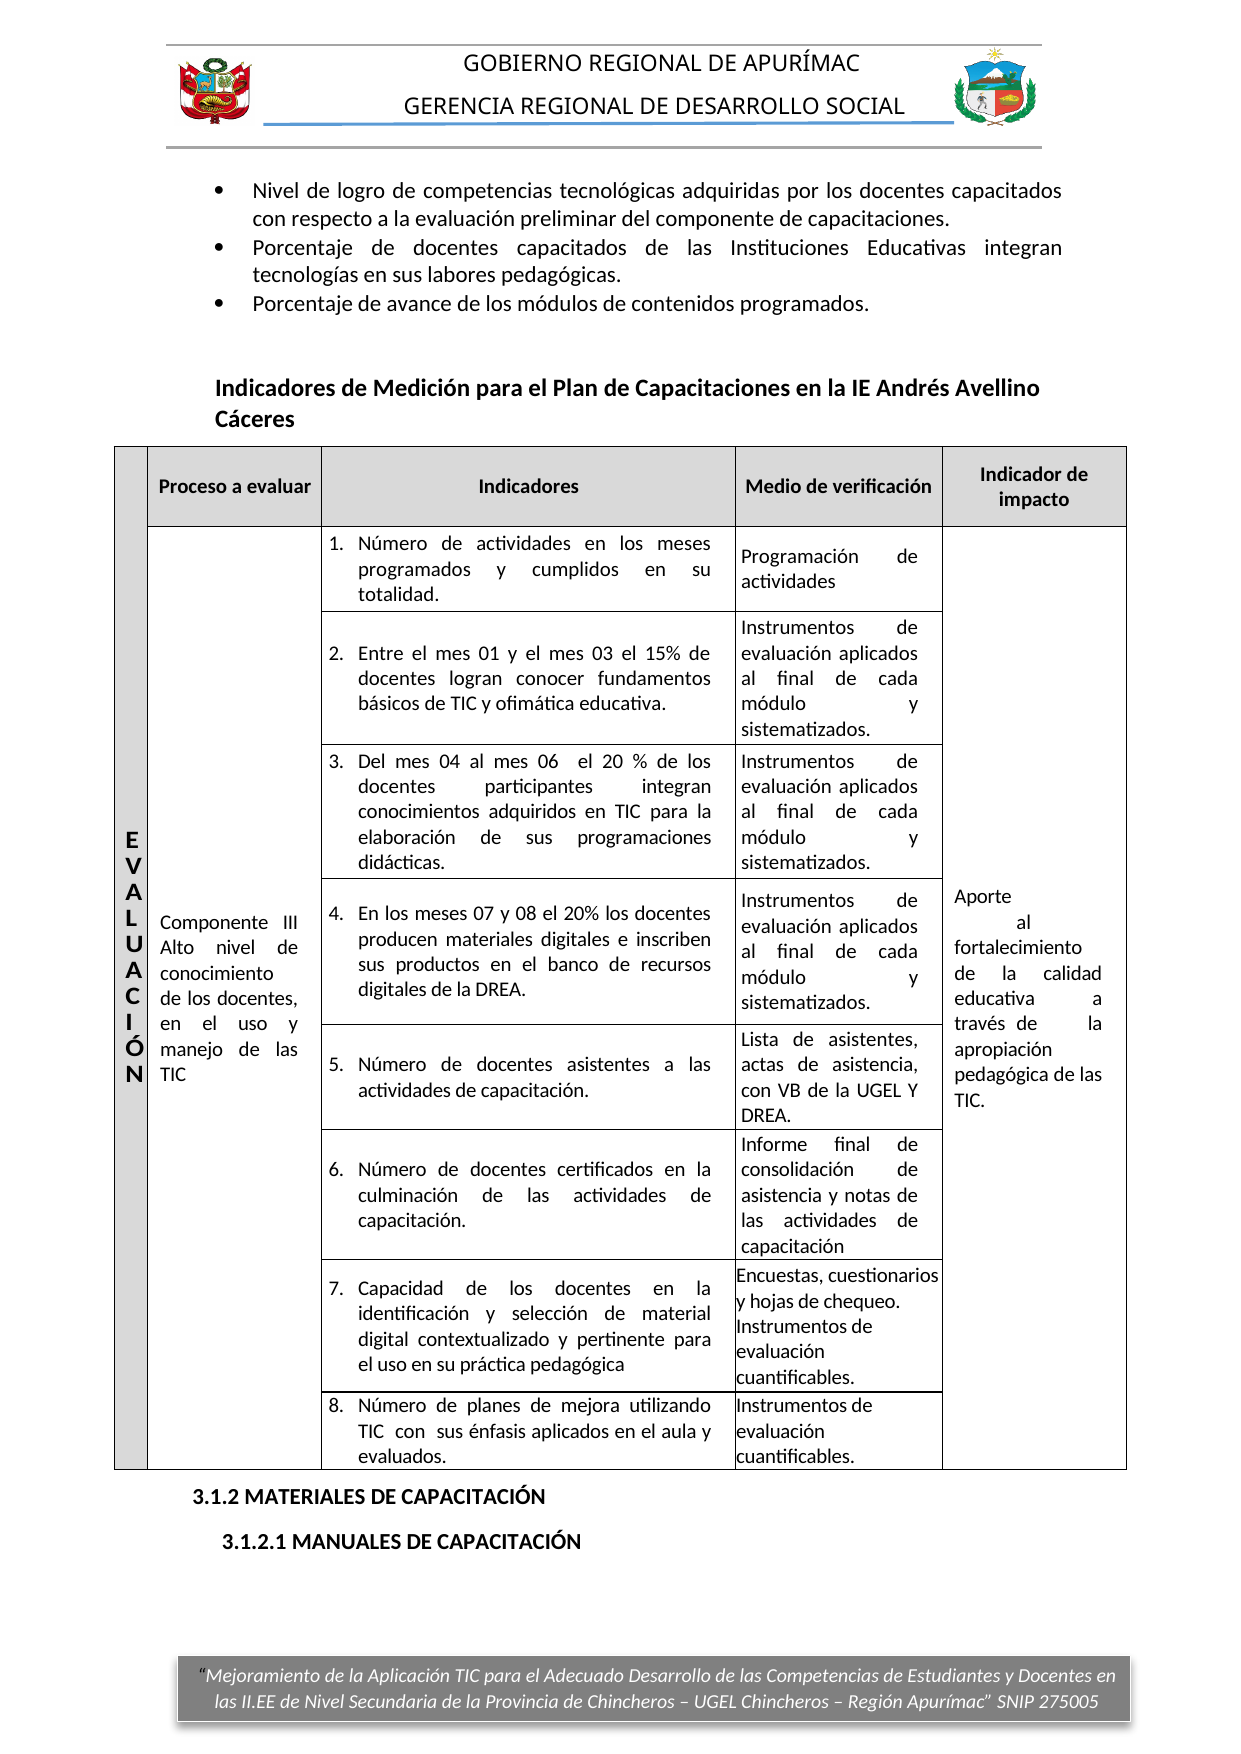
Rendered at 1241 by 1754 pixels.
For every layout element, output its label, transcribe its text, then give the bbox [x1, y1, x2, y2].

table_header Medio de verificación [736, 447, 942, 526]
table_header EVALUA C IÓN [115, 447, 147, 1469]
table_cell Número de docentes asistentes a las actividades de capacitación. [322, 1025, 735, 1129]
text 3.1.2 MATERIALES DE CAPACITACIÓN [177, 1482, 1063, 1510]
table_header Indicadores [322, 447, 735, 526]
table_cell Entre el mes 01 y el mes 03 el 15% de docentes logran conocer fundamentos básicos de TIC y ofimática educativa. [322, 612, 735, 744]
table_cell Instrumentos de evaluación aplicados al final de cada módulo y sistematizados. [736, 879, 942, 1024]
table_cell Programación de actividades [736, 527, 942, 611]
table_cell Encuestas, cuestionarios y hojas de chequeo. Instrumentos de evaluación cuantificables. [736, 1260, 942, 1391]
list Porcentaje de avance de los módulos de contenidos programados. [215, 289, 1063, 317]
table_cell Del mes 04 al mes 06 el 20 % de los docentes participantes integran conocimientos adquiridos en TIC para la elaboración de sus programaciones didácticas. [322, 745, 735, 878]
table_cell Número de docentes certificados en la culminación de las actividades de capacitación. [322, 1130, 735, 1259]
text 3.1.2.1 MANUALES DE CAPACITACIÓN [222, 1527, 1063, 1555]
table_cell Instrumentos de evaluación cuantificables. [736, 1393, 942, 1469]
table_cell Aporte al fortalecimiento de la calidad educativa a través de la apropiación pedagógica de las TIC. [943, 527, 1126, 1469]
table_cell Informe final de consolidación de asistencia y notas de las actividades de capacitación [736, 1130, 942, 1259]
picture [954, 46, 1036, 126]
table_header Proceso a evaluar [148, 447, 321, 526]
table_cell Número de planes de mejora utilizando TIC con sus énfasis aplicados en el aula y evaluados. [322, 1393, 735, 1469]
table_cell Capacidad de los docentes en la identificación y selección de material digital contextualizado y pertinente para el uso en su práctica pedagógica [322, 1260, 735, 1391]
table_header Indicador de impacto [943, 447, 1126, 526]
table_cell Número de actividades en los meses programados y cumplidos en su totalidad. [322, 527, 735, 611]
table_cell Componente III Alto nivel de conocimiento de los docentes, en el uso y manejo de las TIC [148, 527, 321, 1469]
picture [174, 56, 255, 126]
table_cell Lista de asistentes, actas de asistencia, con VB de la UGEL Y DREA. [736, 1025, 942, 1129]
table_cell Instrumentos de evaluación aplicados al final de cada módulo y sistematizados. [736, 612, 942, 744]
list Porcentaje de docentes capacitados de las Instituciones Educativas integran tecnologías en sus labores pedagógicas. [215, 233, 1063, 289]
table_cell En los meses 07 y 08 el 20% los docentes producen materiales digitales e inscriben sus productos en el banco de recursos digitales de la DREA. [322, 879, 735, 1024]
list Nivel de logro de competencias tecnológicas adquiridas por los docentes capacitados con respecto a la evaluación preliminar del componente de capacitaciones. [215, 177, 1063, 233]
table_cell Instrumentos de evaluación aplicados al final de cada módulo y sistematizados. [736, 745, 942, 878]
text Indicadores de Medición para el Plan de Capacitaciones en la IE Andrés Avellino Cáceres [215, 372, 1063, 433]
